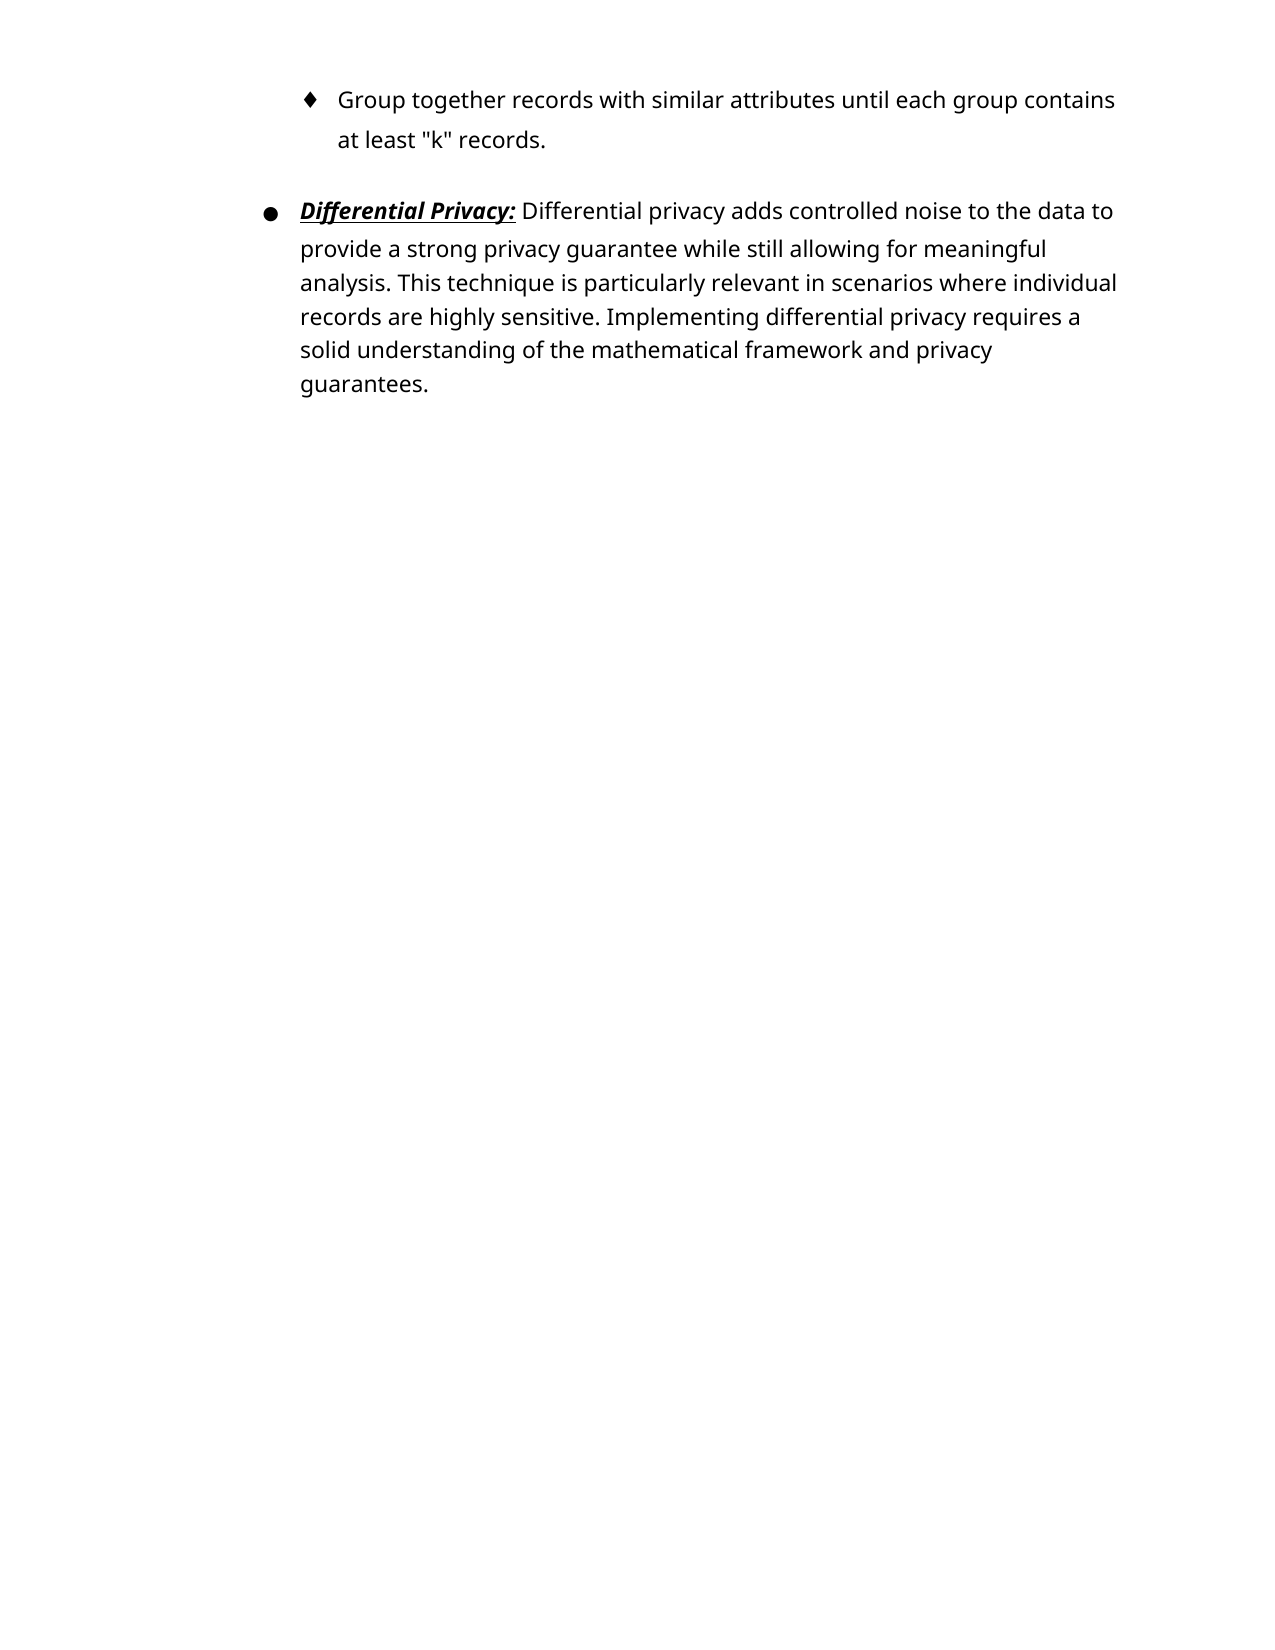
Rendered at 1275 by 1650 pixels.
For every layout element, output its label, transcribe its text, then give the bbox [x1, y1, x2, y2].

list Group together records with similar attributes until each group contains at least "k" records. [300, 75, 1125, 156]
list Differential Privacy: Differential privacy adds controlled noise to the data to provide a strong privacy guarantee while still allowing for meaningful analysis. This technique is particularly relevant in scenarios where individual records are highly sensitive. Implementing differential privacy requires a solid understanding of the mathematical framework and privacy guarantees. [262, 192, 1125, 399]
